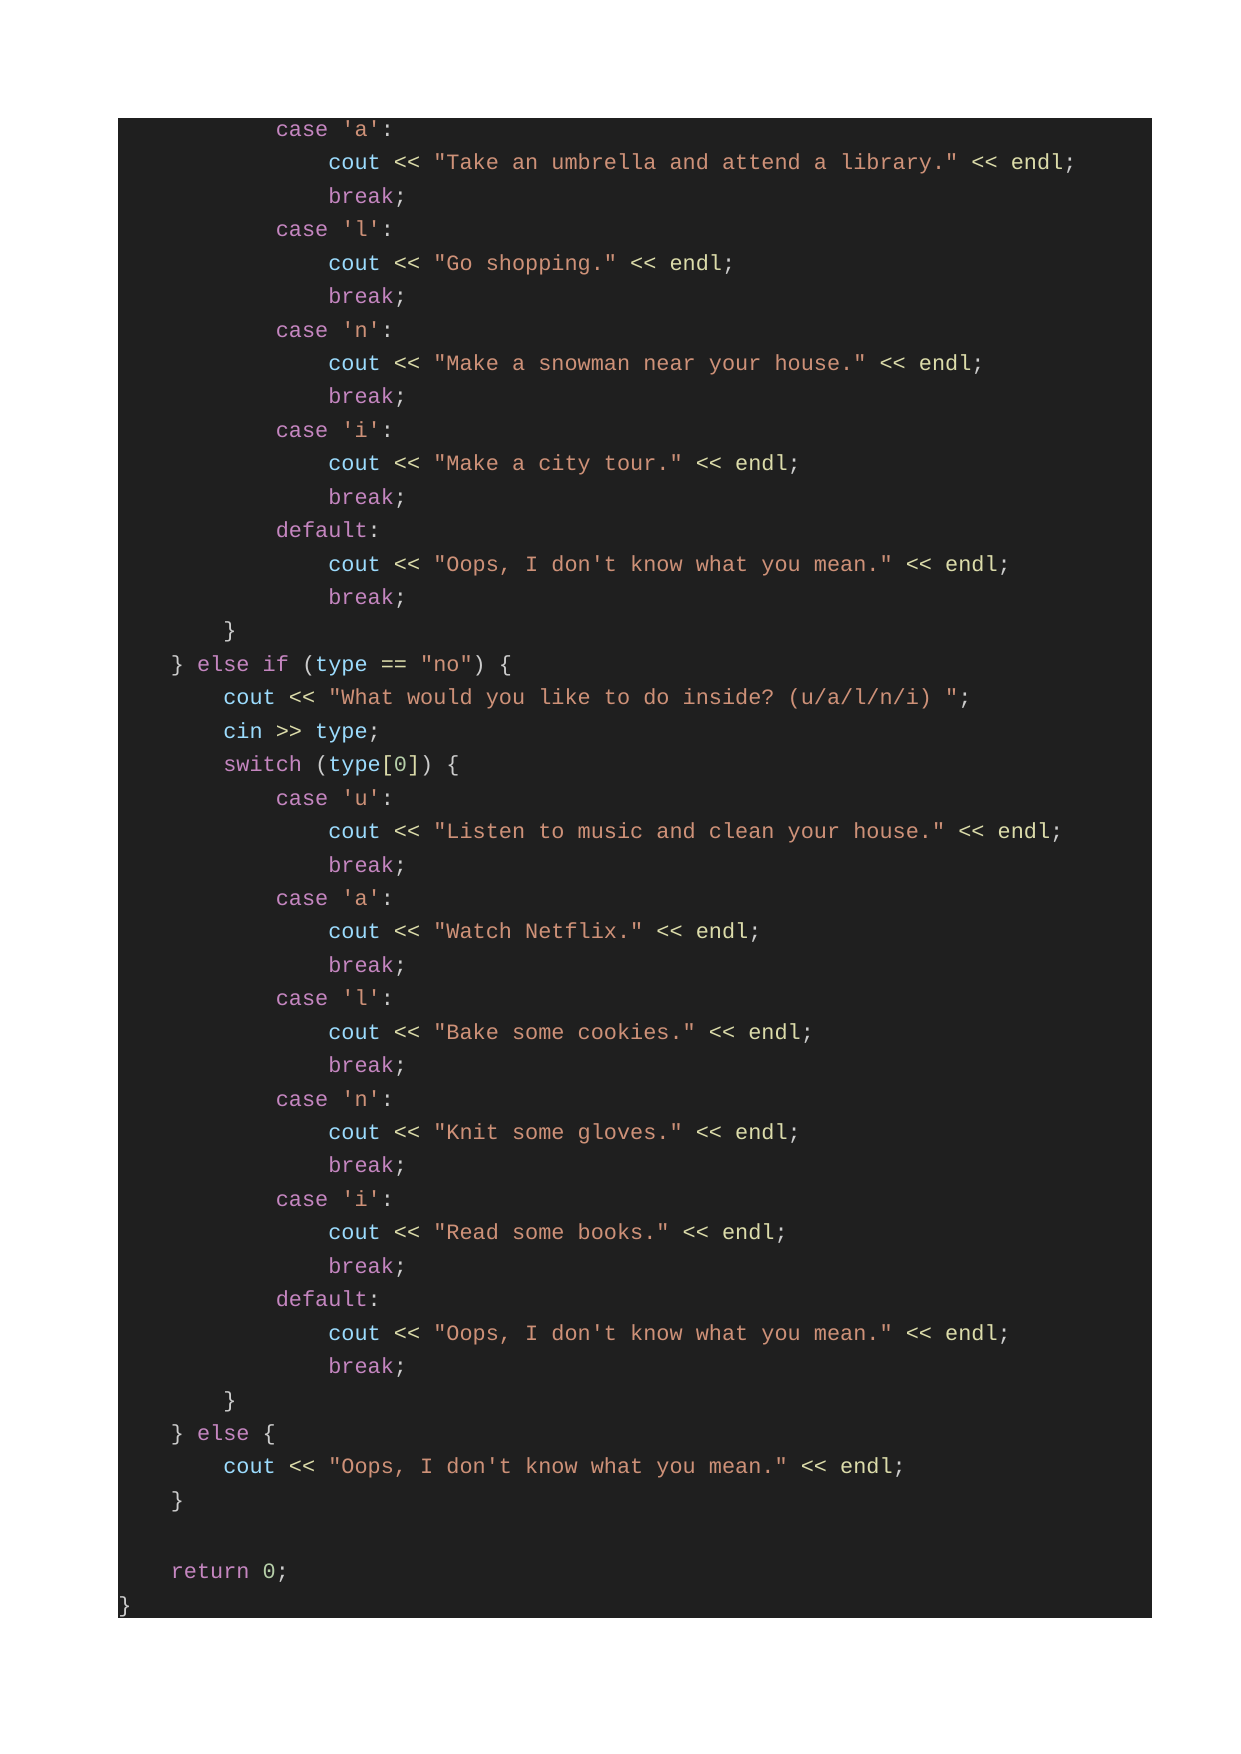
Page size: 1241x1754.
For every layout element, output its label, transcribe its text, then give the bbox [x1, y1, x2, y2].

text case 'l': [118, 218, 1152, 243]
text cout << "Oops, I don't know what you mean." << endl; [118, 1322, 1152, 1347]
text break; [118, 586, 1152, 611]
text cout << "Make a snowman near your house." << endl; [118, 352, 1152, 377]
text cout << "Listen to music and clean your house." << endl; [118, 820, 1152, 845]
text case 'i': [118, 419, 1152, 444]
text case 'n': [118, 1088, 1152, 1113]
text } [118, 1594, 1152, 1618]
text } else { [118, 1422, 1152, 1447]
text default: [118, 1288, 1152, 1313]
text cout << "Go shopping." << endl; [118, 252, 1152, 277]
text break; [118, 185, 1152, 210]
text break; [118, 285, 1152, 310]
text cout << "Knit some gloves." << endl; [118, 1121, 1152, 1146]
text cout << "Read some books." << endl; [118, 1222, 1152, 1246]
text case 'a': [118, 118, 1152, 143]
text break; [118, 1355, 1152, 1380]
text } [118, 620, 1152, 644]
text break; [118, 854, 1152, 878]
text cin >> type; [118, 720, 1152, 745]
text cout << "Make a city tour." << endl; [118, 452, 1152, 477]
text } [118, 1389, 1152, 1413]
text } [118, 1489, 1152, 1514]
text case 'i': [118, 1188, 1152, 1213]
text break; [118, 1155, 1152, 1179]
text break; [118, 954, 1152, 979]
text switch (type[0]) { [118, 753, 1152, 778]
text cout << "Watch Netflix." << endl; [118, 921, 1152, 945]
text cout << "What would you like to do inside? (u/a/l/n/i) "; [118, 687, 1152, 711]
text default: [118, 519, 1152, 544]
text case 'u': [118, 787, 1152, 812]
text cout << "Oops, I don't know what you mean." << endl; [118, 553, 1152, 578]
text cout << "Oops, I don't know what you mean." << endl; [118, 1456, 1152, 1480]
text break; [118, 486, 1152, 511]
text case 'n': [118, 319, 1152, 343]
text } else if (type == "no") { [118, 653, 1152, 678]
text cout << "Take an umbrella and attend a library." << endl; [118, 152, 1152, 176]
text break; [118, 386, 1152, 410]
text case 'l': [118, 987, 1152, 1012]
text case 'a': [118, 887, 1152, 912]
text return 0; [118, 1560, 1152, 1585]
text break; [118, 1255, 1152, 1280]
text break; [118, 1054, 1152, 1079]
text cout << "Bake some cookies." << endl; [118, 1021, 1152, 1046]
